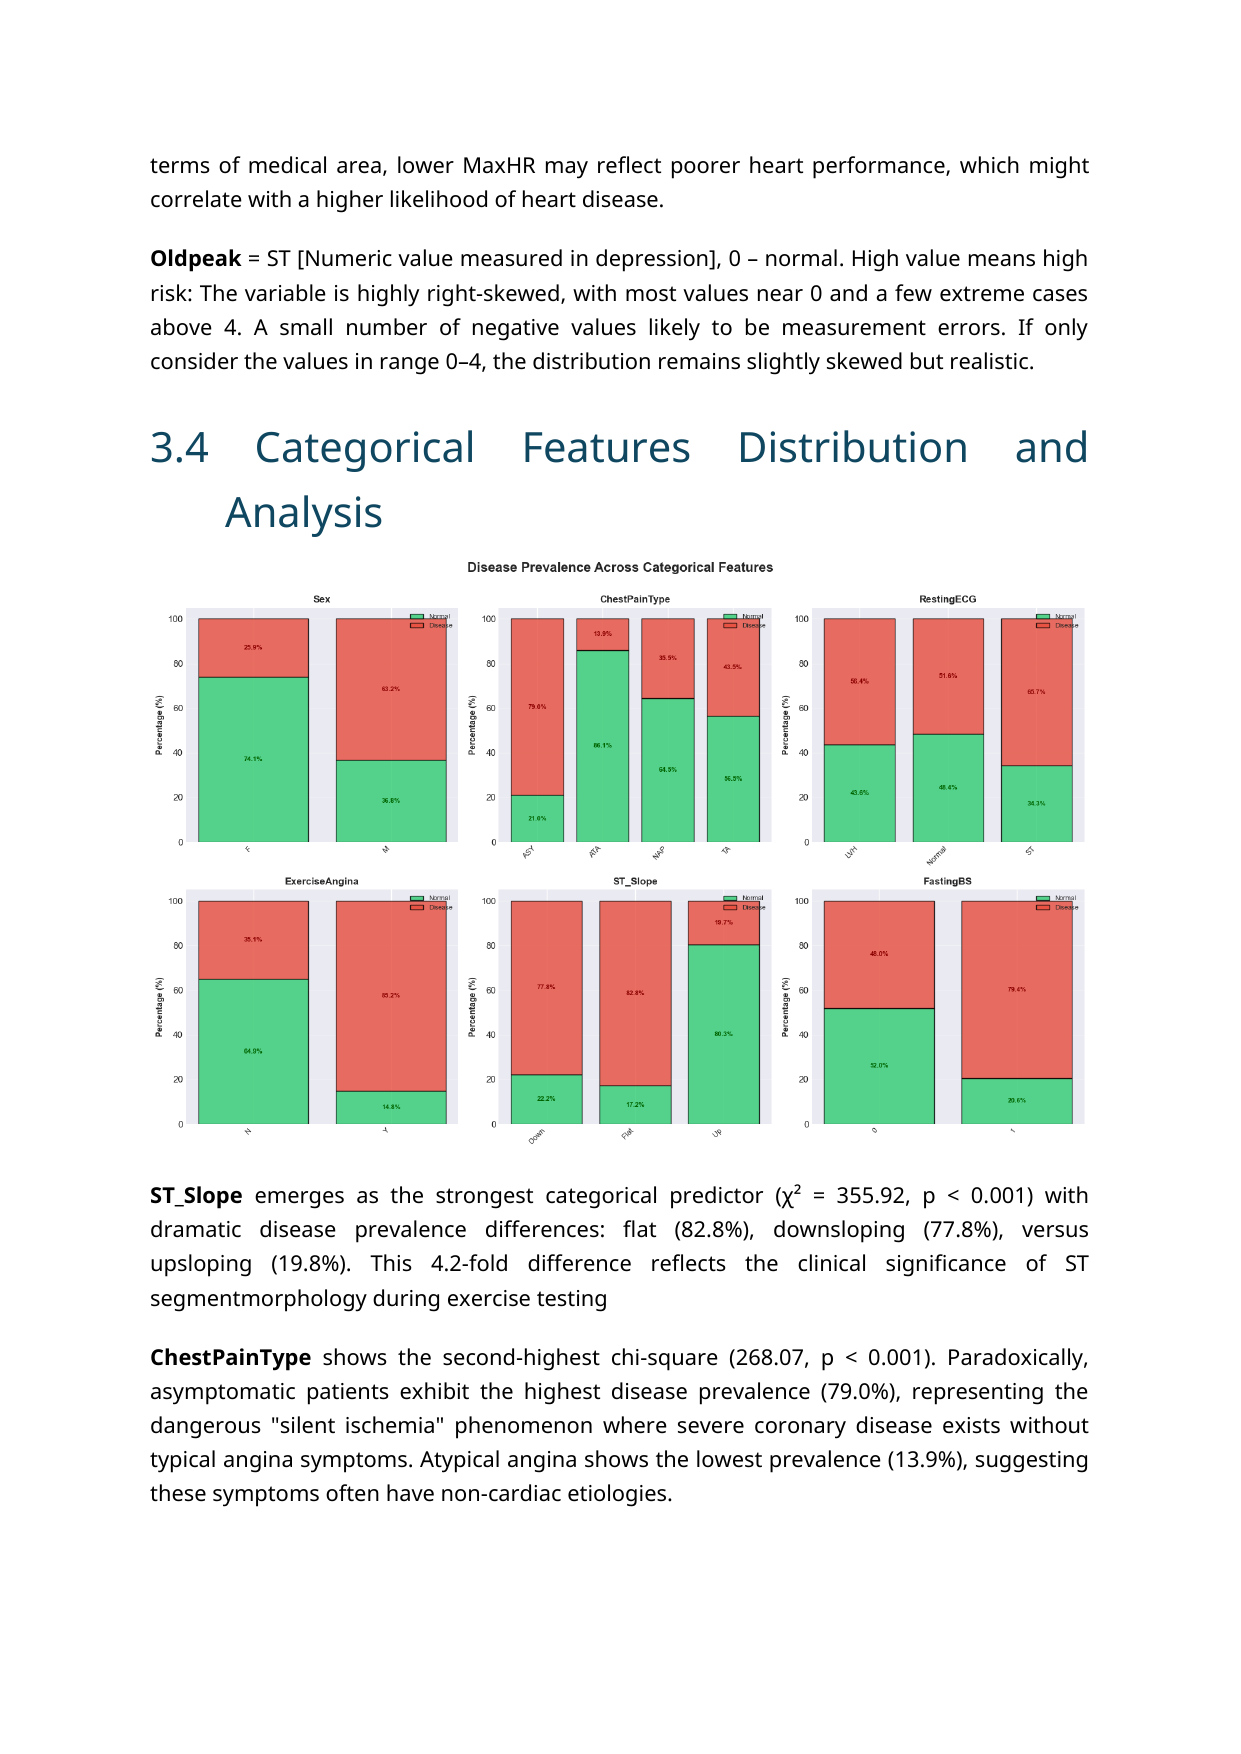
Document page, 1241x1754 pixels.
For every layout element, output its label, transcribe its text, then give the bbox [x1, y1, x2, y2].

text ST_Slope emerges as the strongest categorical predictor (χ² = 355.92, p < 0.001) with dramatic disease prevalence differences: flat (82.8%), downsloping (77.8%), versus upsloping (19.8%). This 4.2-fold difference reflects the clinical significance of ST segmentmorphology during exercise testing [150, 1180, 1090, 1312]
picture [150, 556, 1090, 1151]
text ChestPainType shows the second-highest chi-square (268.07, p < 0.001). Paradoxically, asymptomatic patients exhibit the highest disease prevalence (79.0%), representing the dangerous "silent ischemia" phenomenon where severe coronary disease exists without typical angina symptoms. Atypical angina shows the lowest prevalence (13.9%), suggesting these symptoms often have non-cardiac etiologies. [150, 1342, 1090, 1508]
text Oldpeak = ST [Numeric value measured in depression], 0 – normal. High value means high risk: The variable is highly right-skewed, with most values near 0 and a few extreme cases above 4. A small number of negative values likely to be measurement errors. If only consider the values in range 0–4, the distribution remains slightly skewed but realistic. [150, 243, 1090, 376]
subtitle 3.4 Categorical Features Distribution and Analysis [150, 417, 1090, 539]
